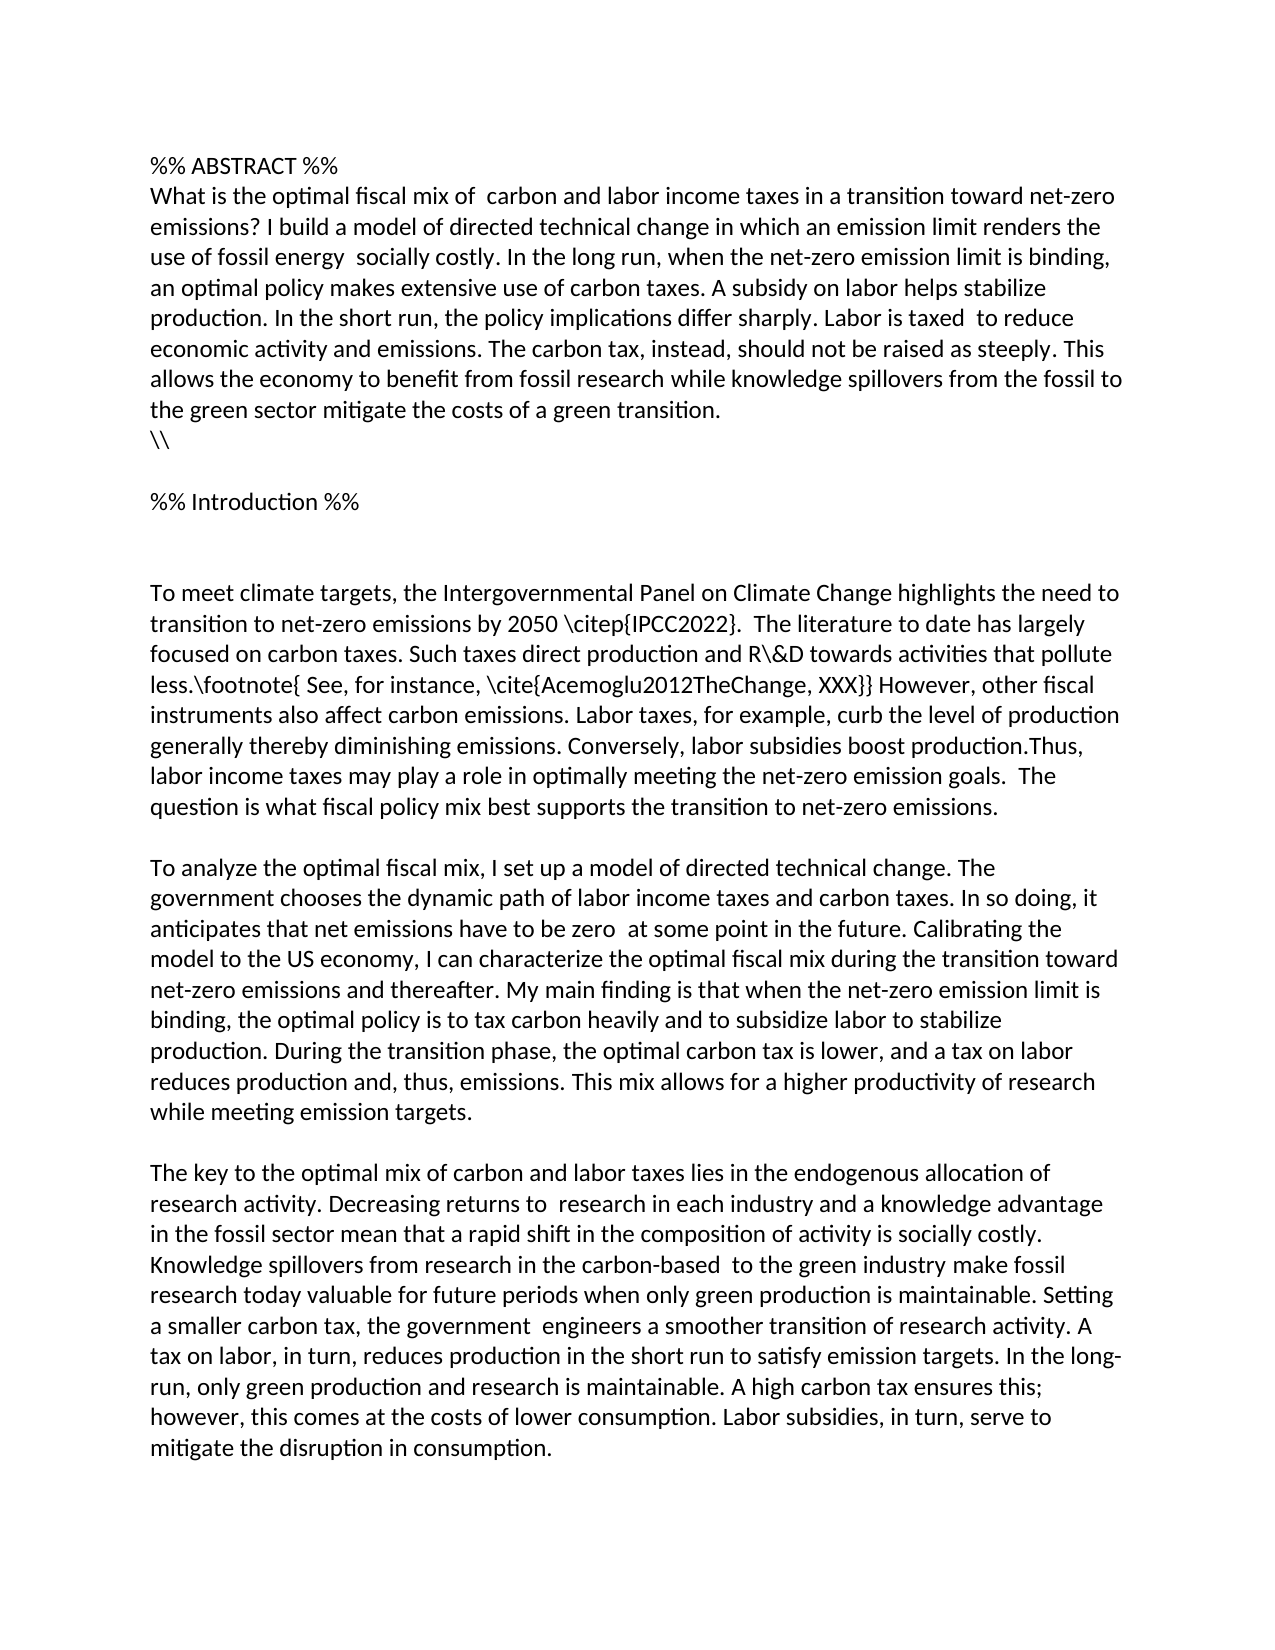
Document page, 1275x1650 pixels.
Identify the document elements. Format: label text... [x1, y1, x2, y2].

text %% ABSTRACT %% [150, 150, 1125, 181]
text What is the optimal fiscal mix of carbon and labor income taxes in a transition toward net-zero emissions? I build a model of directed technical change in which an emission limit renders the use of fossil energy socially costly. In the long run, when the net-zero emission limit is binding, an optimal policy makes extensive use of carbon taxes. A subsidy on labor helps stabilize production. In the short run, the policy implications differ sharply. Labor is taxed to reduce economic activity and emissions. The carbon tax, instead, should not be raised as steeply. This allows the economy to benefit from fossil research while knowledge spillovers from the fossil to the green sector mitigate the costs of a green transition. [150, 181, 1125, 425]
text To analyze the optimal fiscal mix, I set up a model of directed technical change. The government chooses the dynamic path of labor income taxes and carbon taxes. In so doing, it anticipates that net emissions have to be zero at some point in the future. Calibrating the model to the US economy, I can characterize the optimal fiscal mix during the transition toward net-zero emissions and thereafter. My main finding is that when the net-zero emission limit is binding, the optimal policy is to tax carbon heavily and to subsidize labor to stabilize production. During the transition phase, the optimal carbon tax is lower, and a tax on labor reduces production and, thus, emissions. This mix allows for a higher productivity of research while meeting emission targets. [150, 852, 1125, 1127]
text %% Introduction %% [150, 486, 1125, 516]
text To meet climate targets, the Intergovernmental Panel on Climate Change highlights the need to transition to net-zero emissions by 2050 \citep{IPCC2022}. The literature to date has largely focused on carbon taxes. Such taxes direct production and R\&D towards activities that pollute less.\footnote{ See, for instance, \cite{Acemoglu2012TheChange, XXX}} However, other fiscal instruments also affect carbon emissions. Labor taxes, for example, curb the level of production generally thereby diminishing emissions. Conversely, labor subsidies boost production.Thus, labor income taxes may play a role in optimally meeting the net-zero emission goals. The question is what fiscal policy mix best supports the transition to net-zero emissions. [150, 577, 1125, 821]
text \\ [150, 425, 1125, 455]
text The key to the optimal mix of carbon and labor taxes lies in the endogenous allocation of research activity. Decreasing returns to research in each industry and a knowledge advantage in the fossil sector mean that a rapid shift in the composition of activity is socially costly. Knowledge spillovers from research in the carbon-based to the green industry make fossil research today valuable for future periods when only green production is maintainable. Setting a smaller carbon tax, the government engineers a smoother transition of research activity. A tax on labor, in turn, reduces production in the short run to satisfy emission targets. In the long-run, only green production and research is maintainable. A high carbon tax ensures this; however, this comes at the costs of lower consumption. Labor subsidies, in turn, serve to mitigate the disruption in consumption. [150, 1157, 1125, 1462]
